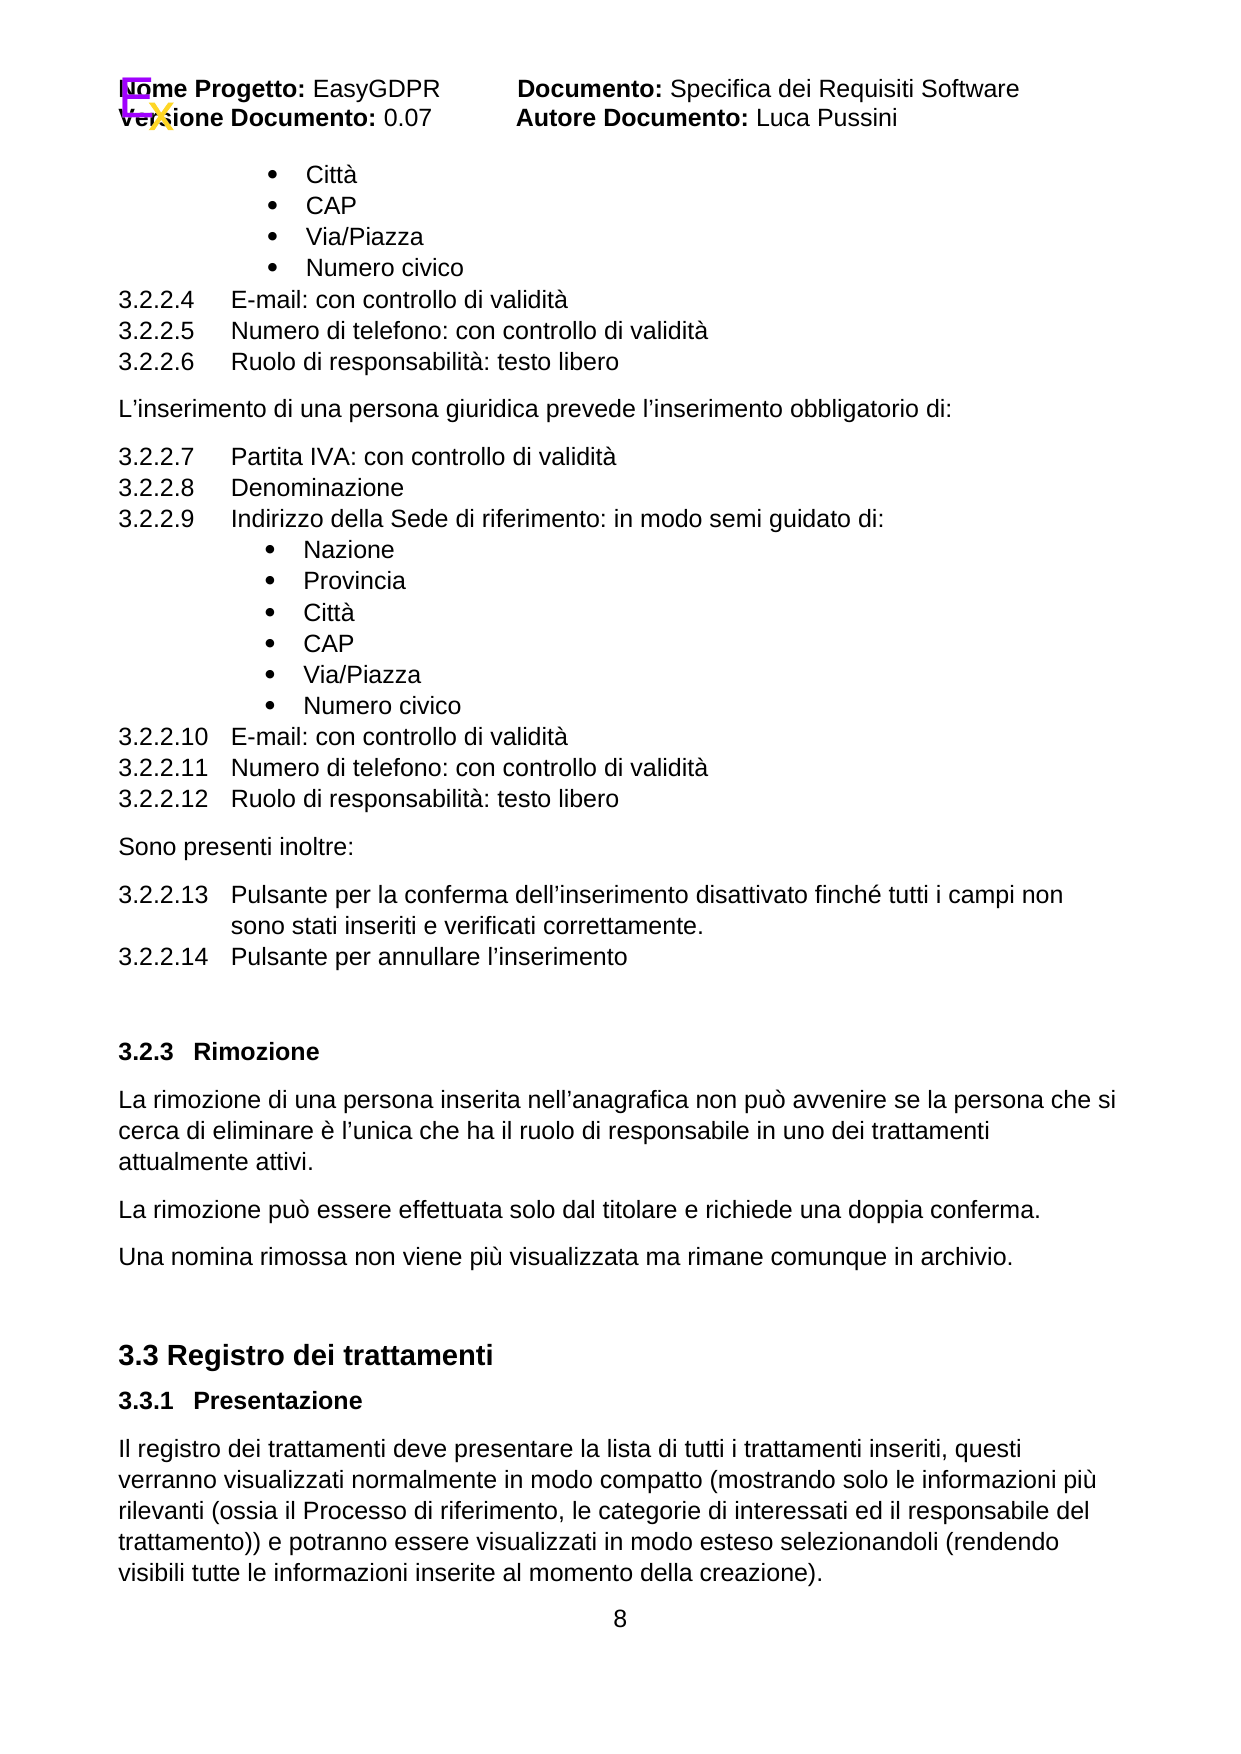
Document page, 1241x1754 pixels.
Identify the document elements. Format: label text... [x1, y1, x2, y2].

text La rimozione di una persona inserita nell’anagrafica non può avvenire se la persona che si cerca di eliminare è l’unica che ha il ruolo di responsabile in uno dei trattamenti attualmente attivi. [118, 1085, 1122, 1176]
text Il registro dei trattamenti deve presentare la lista di tutti i trattamenti inseriti, questi verranno visualizzati normalmente in modo compatto (mostrando solo le informazioni più rilevanti (ossia il Processo di riferimento, le categorie di interessati ed il responsabile del trattamento)) e potranno essere visualizzati in modo esteso selezionandoli (rendendo visibili tutte le informazioni inserite al momento della creazione). [118, 1434, 1122, 1587]
list Numero di telefono: con controllo di validità [118, 753, 1122, 782]
list Numero civico [268, 253, 1122, 282]
list Città [266, 597, 1122, 626]
picture [117, 73, 174, 131]
list CAP [268, 191, 1122, 220]
list Denominazione [118, 473, 1122, 502]
list Città [268, 160, 1122, 189]
list Pulsante per la conferma dell’inserimento disattivato finché tutti i campi non sono stati inseriti e verificati correttamente. [118, 879, 1122, 939]
list Ruolo di responsabilità: testo libero [118, 784, 1122, 813]
list Partita IVA: con controllo di validità [118, 442, 1122, 471]
list Provincia [266, 566, 1122, 595]
list Numero di telefono: con controllo di validità [118, 316, 1122, 344]
text Sono presenti inoltre: [118, 832, 1122, 861]
list Nazione [266, 535, 1122, 564]
list Ruolo di responsabilità: testo libero [118, 347, 1122, 375]
list Numero civico [266, 691, 1122, 720]
list Pulsante per annullare l’inserimento [118, 942, 1122, 970]
list E-mail: con controllo di validità [118, 284, 1122, 313]
subtitle Rimozione [118, 1037, 1122, 1066]
text Una nomina rimossa non viene più visualizzata ma rimane comunque in archivio. [118, 1242, 1122, 1271]
subtitle Presentazione [118, 1386, 1122, 1415]
subtitle Registro dei trattamenti [118, 1338, 1122, 1371]
list E-mail: con controllo di validità [118, 722, 1122, 751]
text La rimozione può essere effettuata solo dal titolare e richiede una doppia conferma. [118, 1194, 1122, 1223]
list Via/Piazza [268, 222, 1122, 251]
text L’inserimento di una persona giuridica prevede l’inserimento obbligatorio di: [118, 394, 1122, 423]
list Via/Piazza [266, 660, 1122, 689]
list Indirizzo della Sede di riferimento: in modo semi guidato di: [118, 504, 1122, 533]
list CAP [266, 629, 1122, 657]
